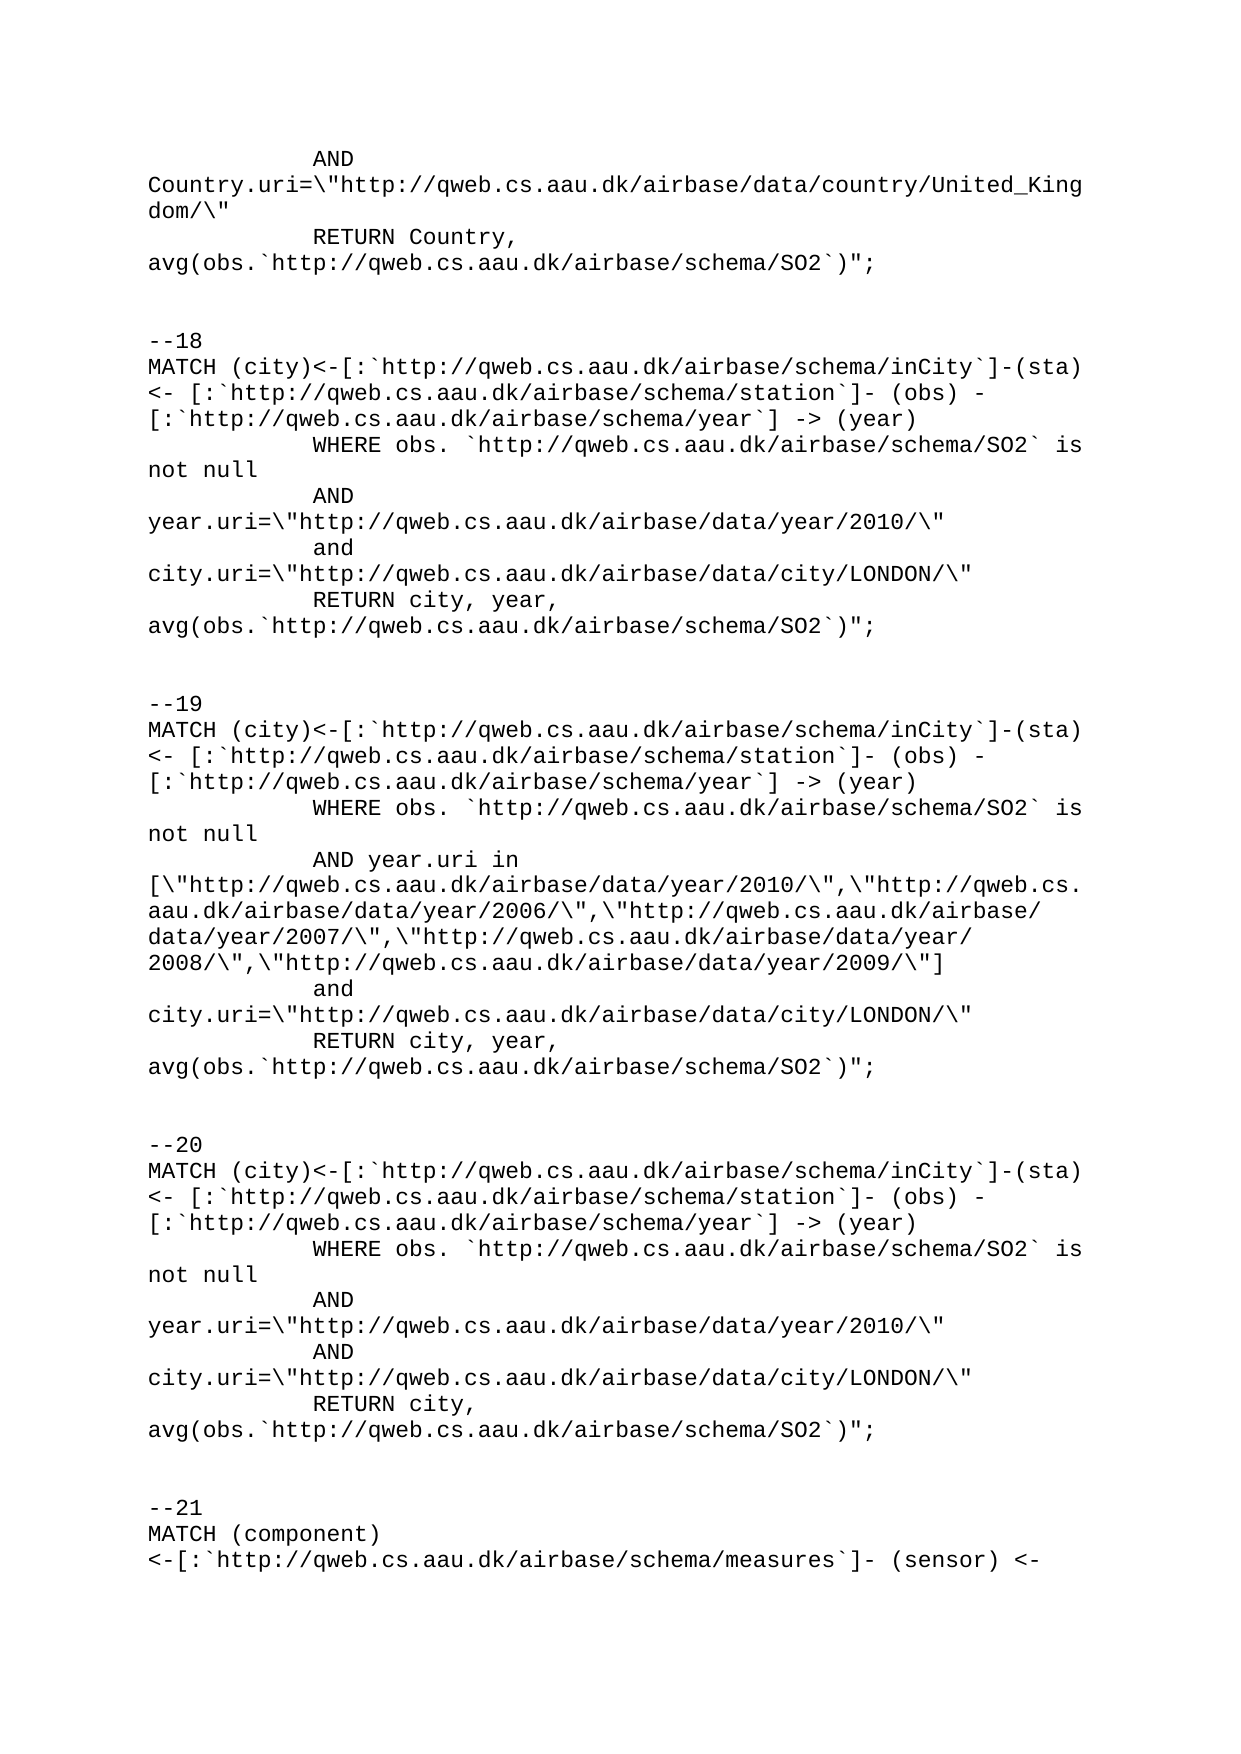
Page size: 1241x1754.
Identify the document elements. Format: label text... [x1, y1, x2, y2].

text and city.uri=\"http://qweb.cs.aau.dk/airbase/data/city/LONDON/\" [148, 978, 1093, 1029]
text RETURN city, year, avg(obs.`http://qweb.cs.aau.dk/airbase/schema/SO2`)"; [148, 1029, 1093, 1081]
text WHERE obs. `http://qweb.cs.aau.dk/airbase/schema/SO2` is not null [148, 1237, 1093, 1289]
text AND Country.uri=\"http://qweb.cs.aau.dk/airbase/data/country/United_Kingdom/\" [148, 148, 1093, 225]
text WHERE obs. `http://qweb.cs.aau.dk/airbase/schema/SO2` is not null [148, 433, 1093, 485]
text AND year.uri=\"http://qweb.cs.aau.dk/airbase/data/year/2010/\" [148, 485, 1093, 537]
text --18 [148, 329, 1093, 355]
text --20 [148, 1133, 1093, 1159]
text and city.uri=\"http://qweb.cs.aau.dk/airbase/data/city/LONDON/\" [148, 537, 1093, 588]
text AND year.uri in [\"http://qweb.cs.aau.dk/airbase/data/year/2010/\",\"http://qweb.cs.aau.dk/airbase/data/year/2006/\",\"http://qweb.cs.aau.dk/airbase/data/year/2007/\",\"http://qweb.cs.aau.dk/airbase/data/year/2008/\",\"http://qweb.cs.aau.dk/airbase/data/year/2009/\"] [148, 848, 1093, 978]
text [148, 1522, 1093, 1574]
text AND year.uri=\"http://qweb.cs.aau.dk/airbase/data/year/2010/\" [148, 1289, 1093, 1341]
text MATCH (city)<-[:`http://qweb.cs.aau.dk/airbase/schema/inCity`]-(sta) <- [:`http://qweb.cs.aau.dk/airbase/schema/station`]- (obs) - [:`http://qweb.cs.aau.dk/airbase/schema/year`] -> (year) [148, 718, 1093, 796]
text AND city.uri=\"http://qweb.cs.aau.dk/airbase/data/city/LONDON/\" [148, 1341, 1093, 1393]
text MATCH (city)<-[:`http://qweb.cs.aau.dk/airbase/schema/inCity`]-(sta) <- [:`http://qweb.cs.aau.dk/airbase/schema/station`]- (obs) - [:`http://qweb.cs.aau.dk/airbase/schema/year`] -> (year) [148, 1159, 1093, 1237]
text RETURN city, avg(obs.`http://qweb.cs.aau.dk/airbase/schema/SO2`)"; [148, 1393, 1093, 1444]
text --19 [148, 692, 1093, 718]
text RETURN city, year, avg(obs.`http://qweb.cs.aau.dk/airbase/schema/SO2`)"; [148, 588, 1093, 640]
text WHERE obs. `http://qweb.cs.aau.dk/airbase/schema/SO2` is not null [148, 796, 1093, 848]
text RETURN Country, avg(obs.`http://qweb.cs.aau.dk/airbase/schema/SO2`)"; [148, 225, 1093, 277]
text MATCH (city)<-[:`http://qweb.cs.aau.dk/airbase/schema/inCity`]-(sta) <- [:`http://qweb.cs.aau.dk/airbase/schema/station`]- (obs) - [:`http://qweb.cs.aau.dk/airbase/schema/year`] -> (year) [148, 355, 1093, 433]
text --21 [148, 1496, 1093, 1522]
